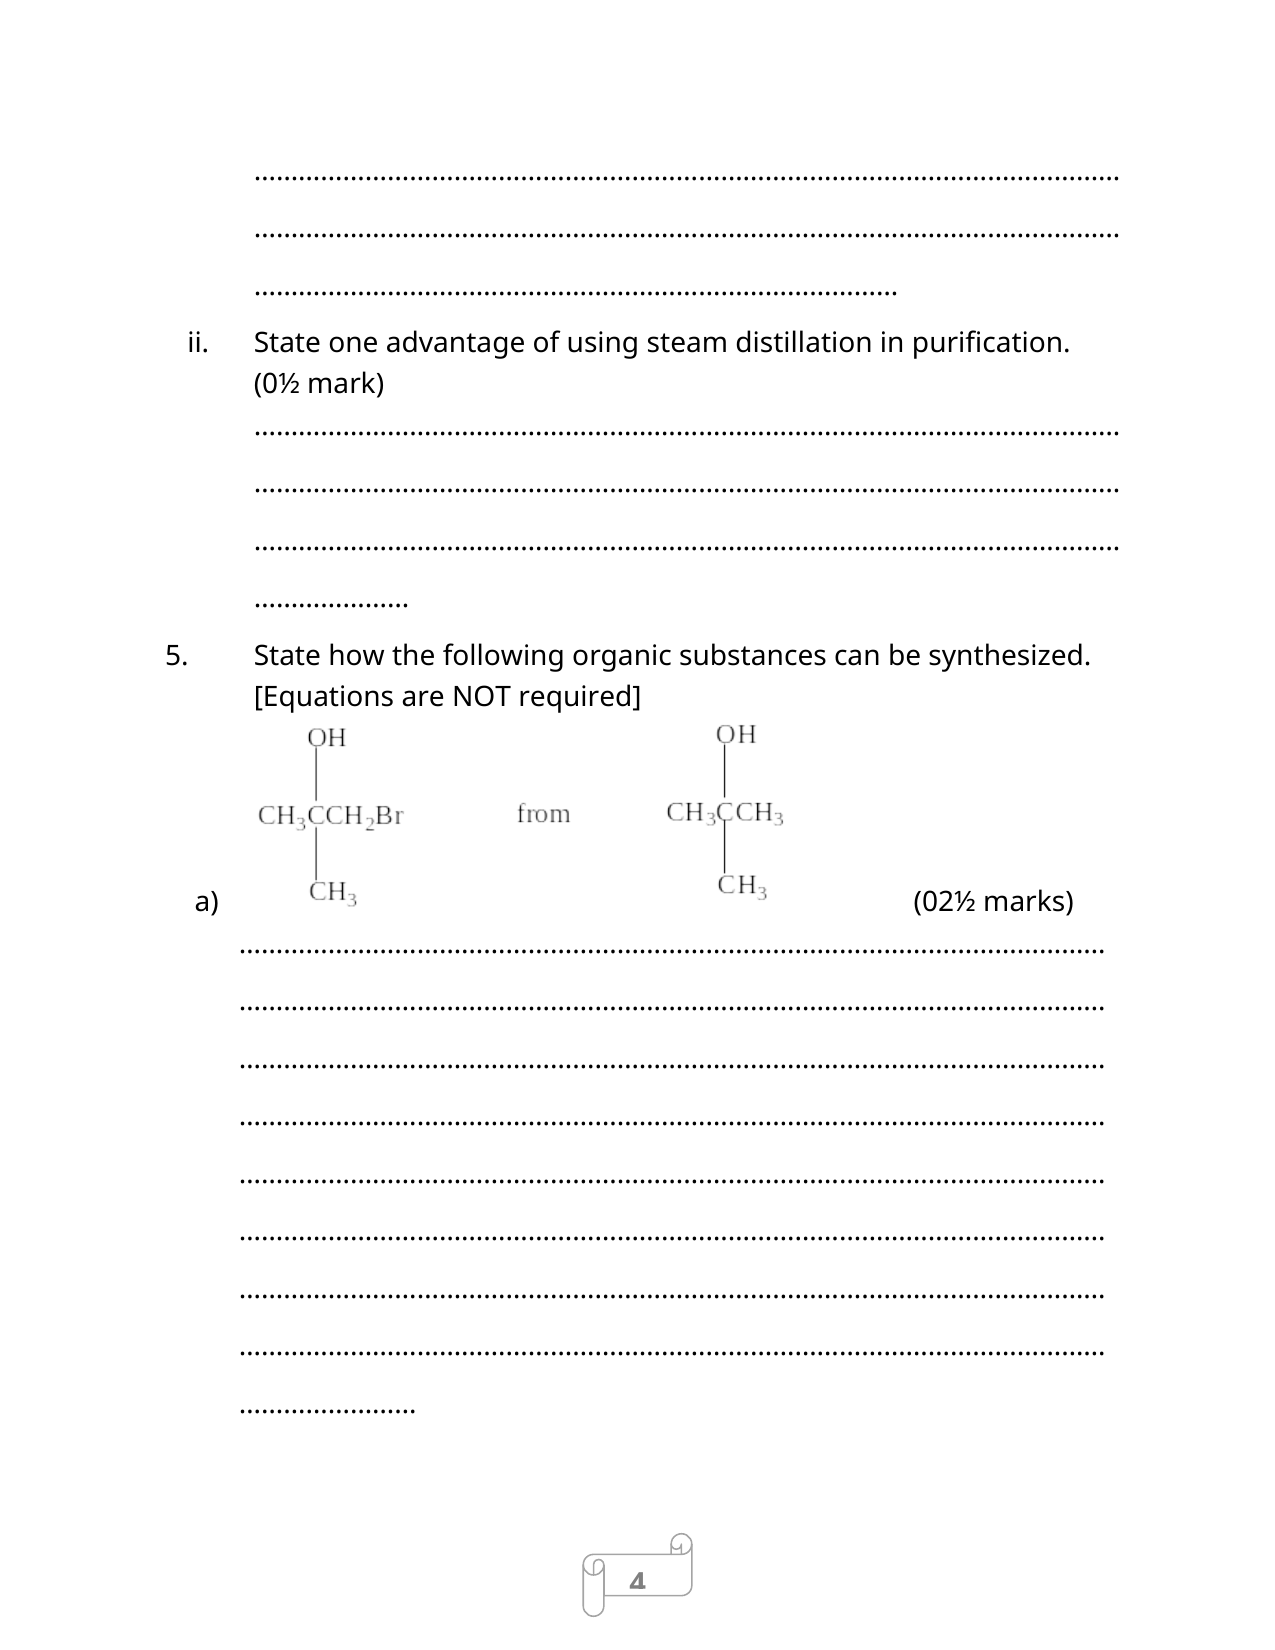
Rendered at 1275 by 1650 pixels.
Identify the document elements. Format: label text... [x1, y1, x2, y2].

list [253, 150, 1125, 303]
list State one advantage of using steam distillation in purification. (0½ mark) [209, 322, 1125, 402]
list (02½ marks) [194, 718, 1125, 920]
list State how the following organic substances can be synthesized. [Equations are NOT required] [165, 635, 1125, 715]
list ………………………………………………………………………………………………………………………………………………………………………………………………………………………………………………………………………………………………………………………………………… [253, 405, 1125, 616]
list …………………………………………………………………………………………………………………………………………………………………………………………………………………………………………………………………………………………………………………………………………………………………………………………………………………………………………………………………………………………………………………………………………………………………………………………………………………………………………………………………………………………………………………………………………………………………………………………………………………………………………………………………………………… [239, 923, 1125, 1421]
